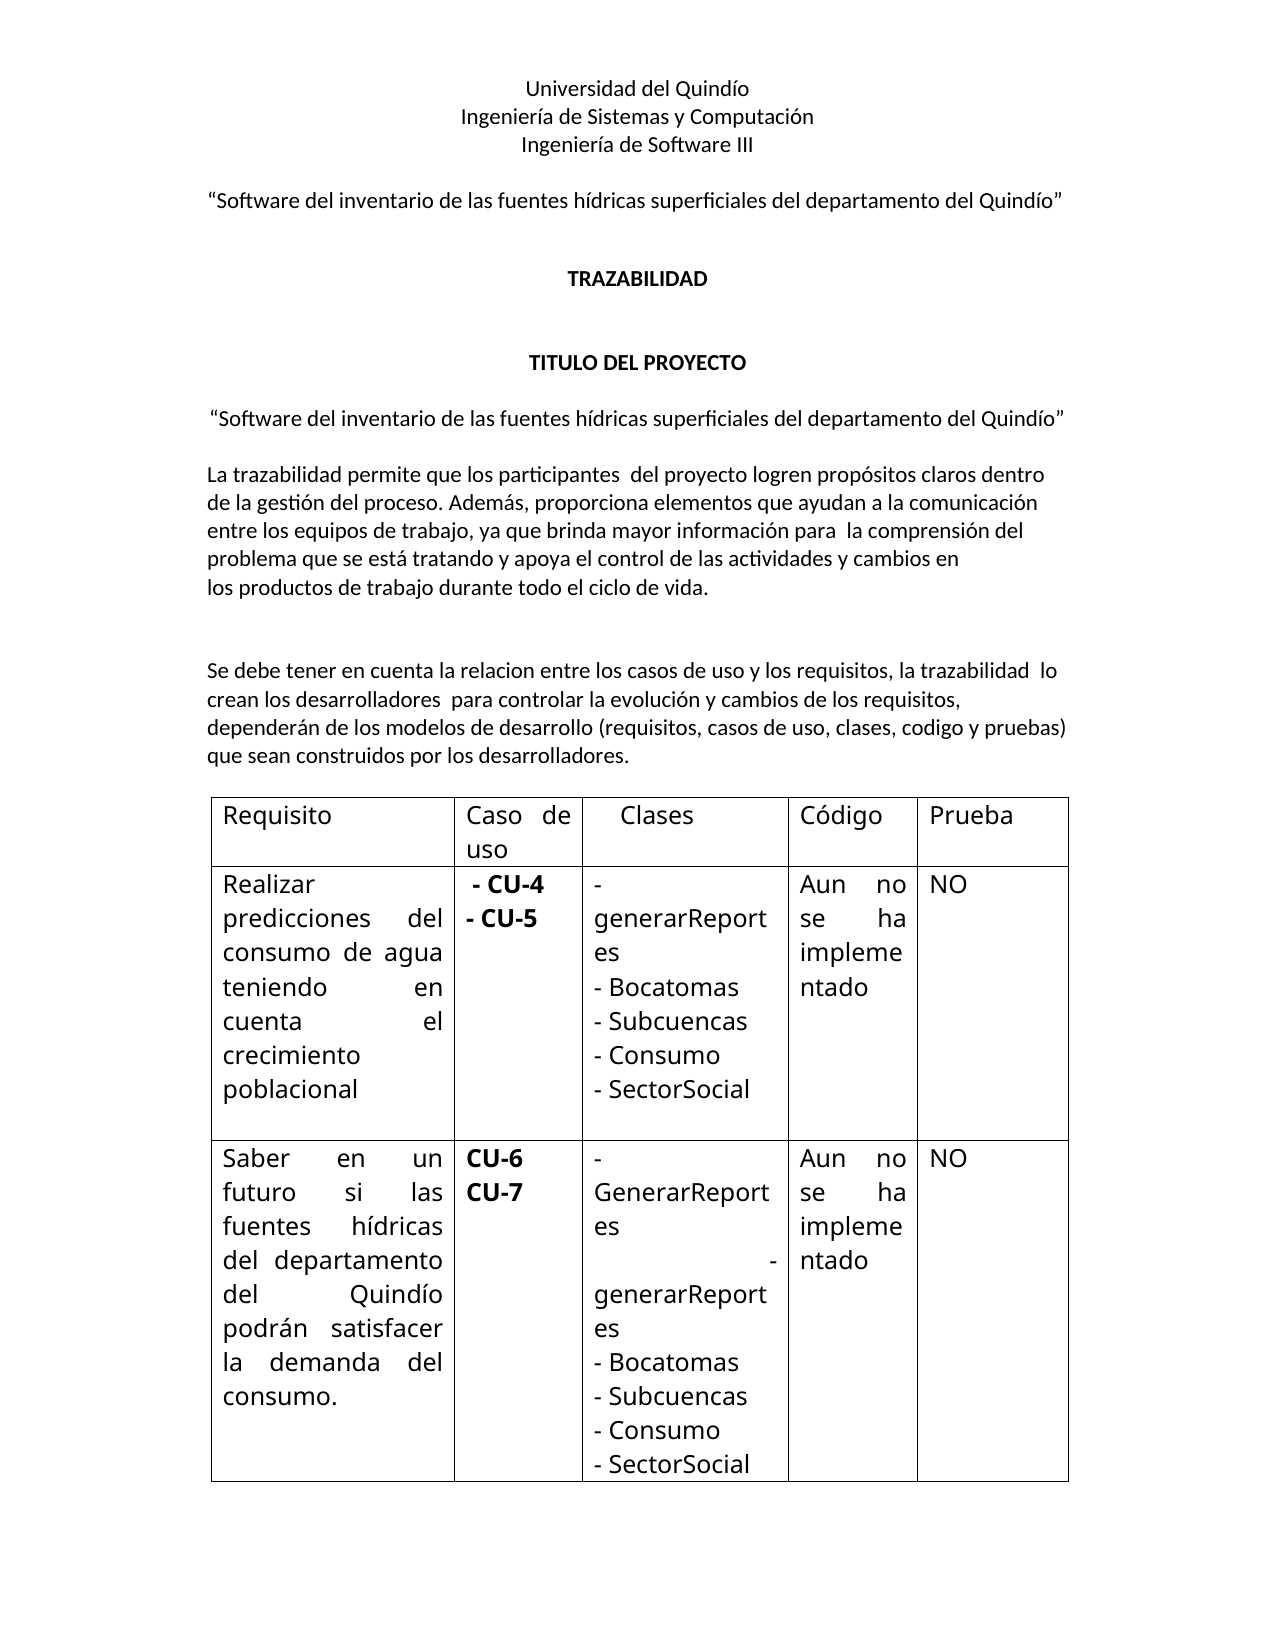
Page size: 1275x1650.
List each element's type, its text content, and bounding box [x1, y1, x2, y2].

table_cell NO [918, 1141, 1068, 1481]
table_cell Aun no se ha implementado [789, 867, 917, 1139]
table_cell Realizar predicciones del consumo de agua teniendo en cuenta el crecimiento poblacional [212, 867, 454, 1139]
table_header Caso de uso [455, 798, 582, 866]
table_header Código [789, 798, 917, 866]
text La trazabilidad permite que los participantes del proyecto logren propósitos claros dentro de la gestión del proceso. Además, proporciona elementos que ayudan a la comunicación entre los equipos de trabajo, ya que brinda mayor información para la comprensión del problema que se está tratando y apoya el control de las actividades y cambios en [207, 461, 1068, 573]
text TITULO DEL PROYECTO [207, 348, 1068, 376]
table_cell CU-6 CU-7 [455, 1141, 582, 1481]
text Se debe tener en cuenta la relacion entre los casos de uso y los requisitos, la trazabilidad lo crean los desarrolladores para controlar la evolución y cambios de los requisitos, dependerán de los modelos de desarrollo (requisitos, casos de uso, clases, codigo y pruebas) que sean construidos por los desarrolladores. [207, 657, 1068, 769]
table_header Clases [583, 798, 788, 866]
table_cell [789, 1141, 917, 1481]
table_cell -generarReportes - Bocatomas - Subcuencas - Consumo - SectorSocial [583, 867, 788, 1139]
table_header Requisito [212, 798, 454, 866]
text TRAZABILIDAD [207, 264, 1068, 292]
table_header Prueba [918, 798, 1068, 866]
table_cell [212, 1141, 454, 1481]
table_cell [583, 1141, 788, 1481]
text los productos de trabajo durante todo el ciclo de vida. [207, 573, 1068, 601]
table_cell - CU-4 - CU-5 [455, 867, 582, 1139]
text “Software del inventario de las fuentes hídricas superficiales del departamento del Quindío” [207, 404, 1068, 432]
table_cell NO [918, 867, 1068, 1139]
